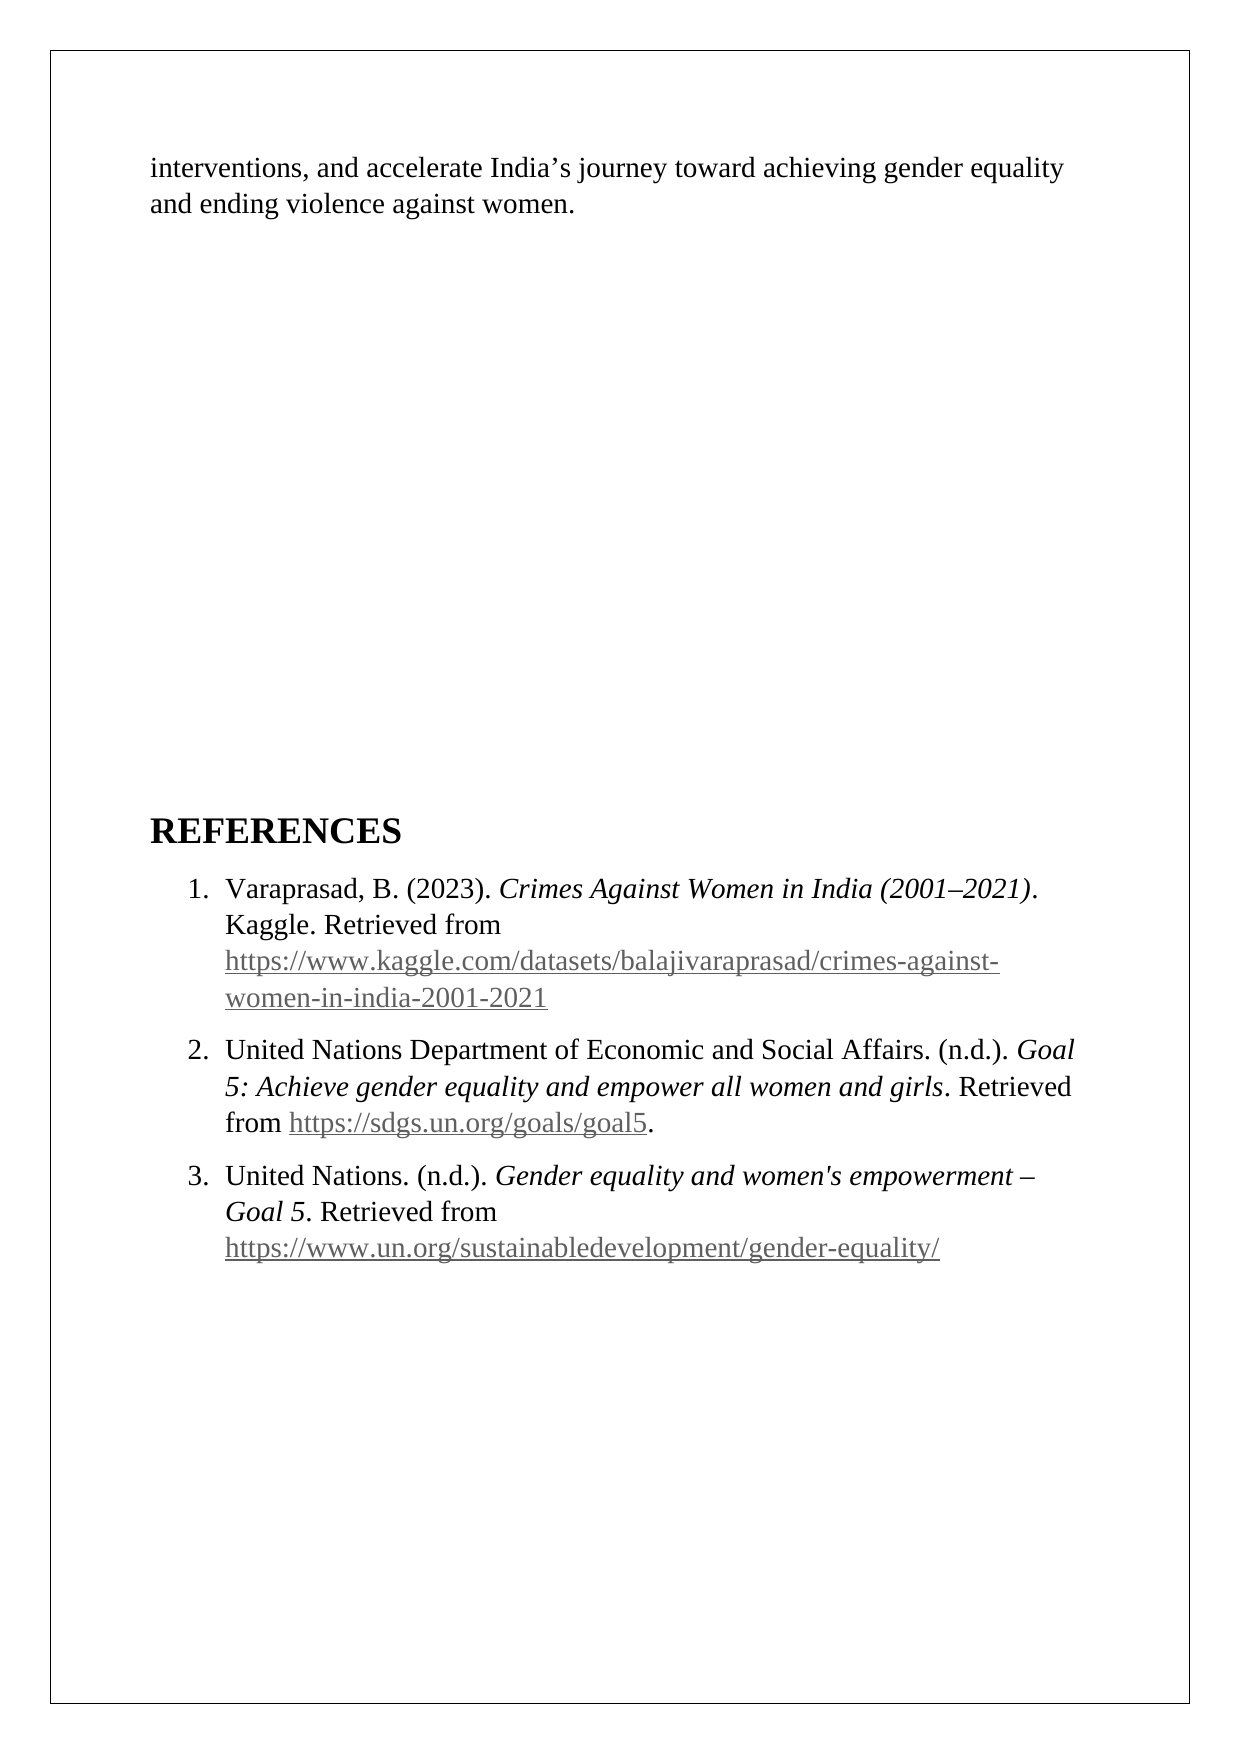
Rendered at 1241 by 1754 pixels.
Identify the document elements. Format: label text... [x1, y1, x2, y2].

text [150, 150, 1090, 220]
list United Nations. (n.d.). Gender equality and women's empowerment – Goal 5. Retrieved from https://www.un.org/sustainabledevelopment/gender-equality/ [187, 1158, 1090, 1263]
list Varaprasad, B. (2023). Crimes Against Women in India (2001–2021). Kaggle. Retrieved from https://www.kaggle.com/datasets/balajivaraprasad/crimes-against-women-in-india-2001-2021 [187, 871, 1090, 1013]
text REFERENCES [150, 808, 1090, 851]
list United Nations Department of Economic and Social Affairs. (n.d.). Goal 5: Achieve gender equality and empower all women and girls. Retrieved from https://sdgs.un.org/goals/goal5. [187, 1032, 1090, 1138]
